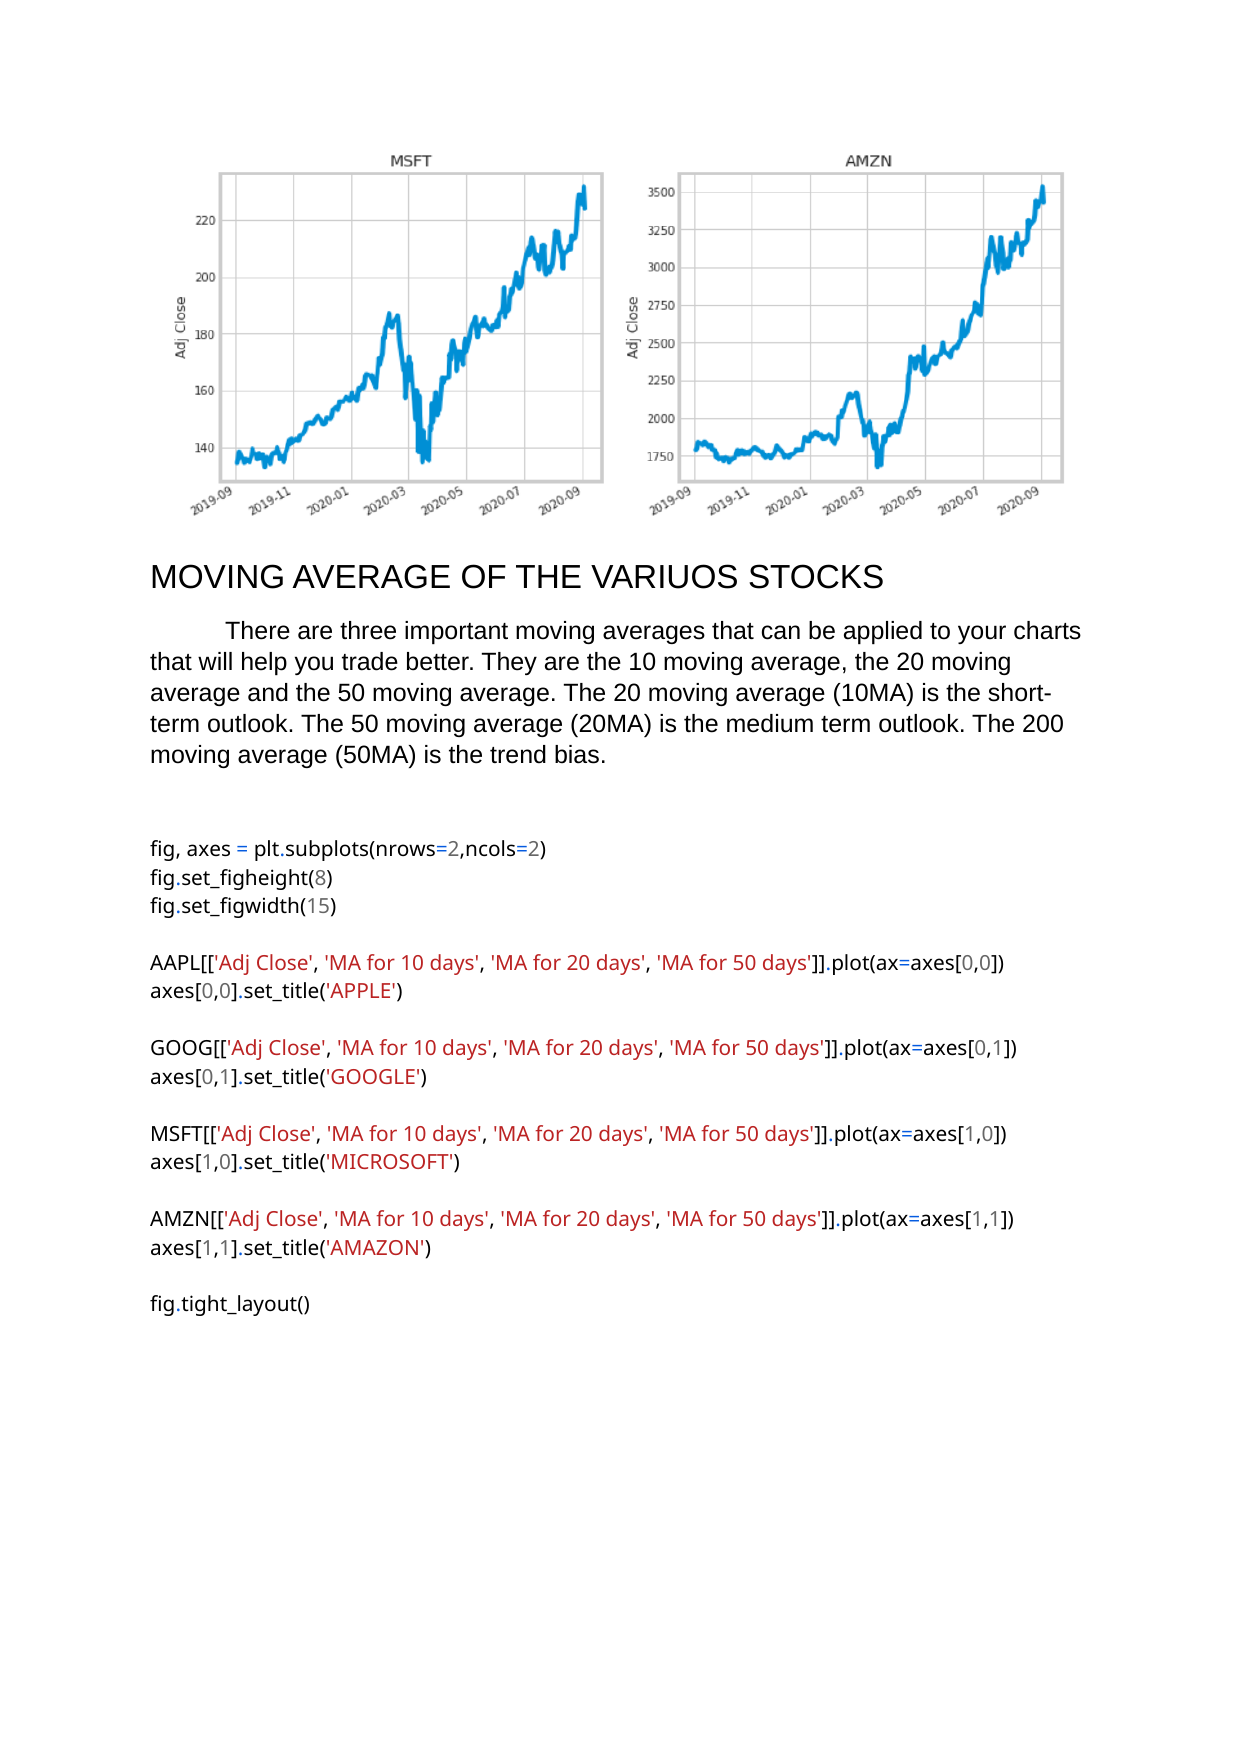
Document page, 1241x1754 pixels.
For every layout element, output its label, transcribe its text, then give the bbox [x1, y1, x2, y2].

text axes[1,1].set_title('AMAZON') [150, 1233, 1090, 1261]
text AMZN[['Adj Close', 'MA for 10 days', 'MA for 20 days', 'MA for 50 days']].plot(ax=axes[1,1]) [150, 1204, 1090, 1233]
text GOOG[['Adj Close', 'MA for 10 days', 'MA for 20 days', 'MA for 50 days']].plot(ax=axes[0,1]) [150, 1033, 1090, 1062]
picture [150, 150, 1091, 539]
text axes[1,0].set_title('MICROSOFT') [150, 1147, 1090, 1176]
text MSFT[['Adj Close', 'MA for 10 days', 'MA for 20 days', 'MA for 50 days']].plot(ax=axes[1,0]) [150, 1119, 1090, 1147]
text axes[0,0].set_title('APPLE') [150, 977, 1090, 1005]
text AAPL[['Adj Close', 'MA for 10 days', 'MA for 20 days', 'MA for 50 days']].plot(ax=axes[0,0]) [150, 948, 1090, 977]
text fig.set_figheight(8) [150, 863, 1090, 891]
text fig.set_figwidth(15) [150, 891, 1090, 920]
text fig, axes = plt.subplots(nrows=2,ncols=2) [150, 834, 1090, 863]
text MOVING AVERAGE OF THE VARIUOS STOCKS [150, 558, 1090, 596]
text axes[0,1].set_title('GOOGLE') [150, 1062, 1090, 1090]
text fig.tight_layout() [150, 1289, 1090, 1318]
text There are three important moving averages that can be applied to your charts that will help you trade better. They are the 10 moving average, the 20 moving average and the 50 moving average. The 20 moving average (10MA) is the short-term outlook. The 50 moving average (20MA) is the medium term outlook. The 200 moving average (50MA) is the trend bias. [150, 616, 1090, 769]
